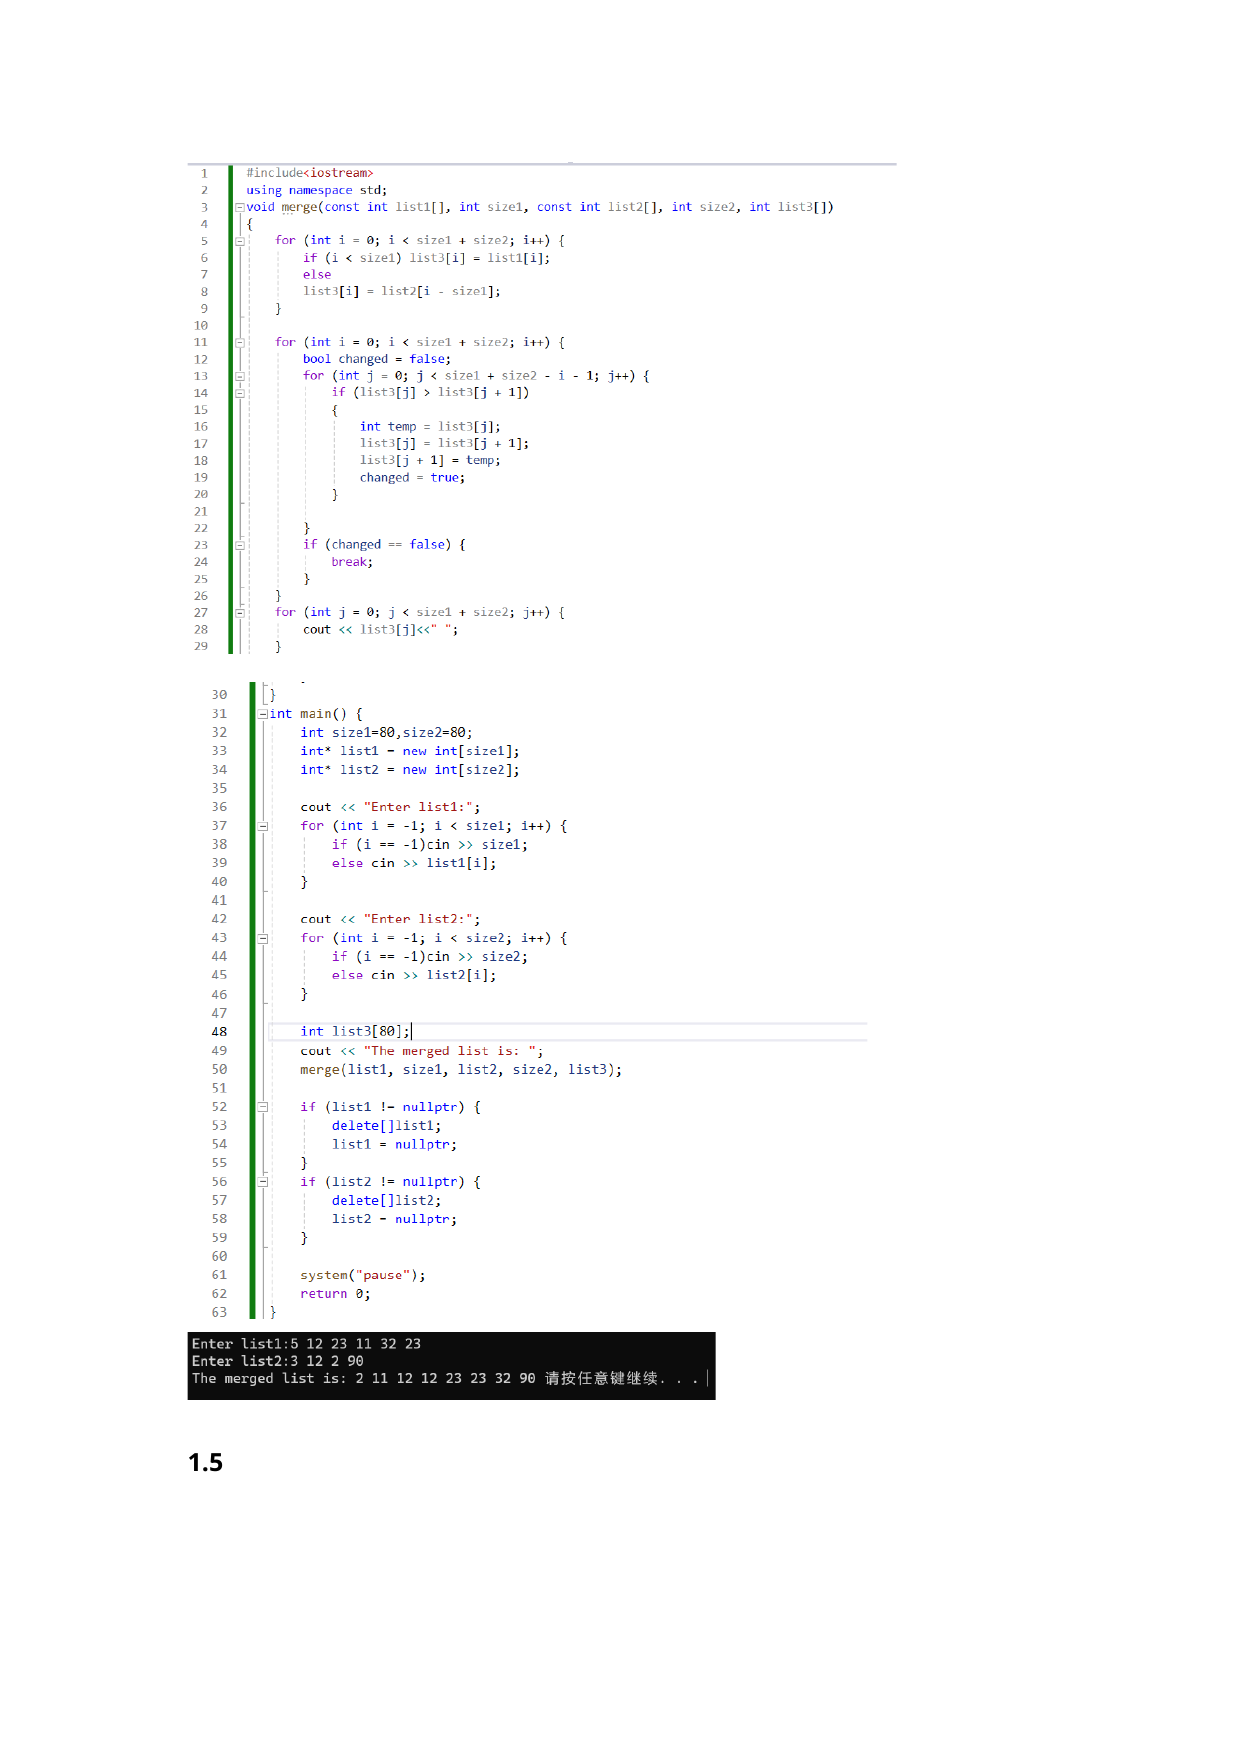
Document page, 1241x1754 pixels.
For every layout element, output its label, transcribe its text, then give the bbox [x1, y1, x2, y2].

picture [187, 162, 897, 654]
picture [187, 682, 868, 1319]
picture [187, 1332, 716, 1400]
text 1.5 [187, 1429, 1053, 1494]
